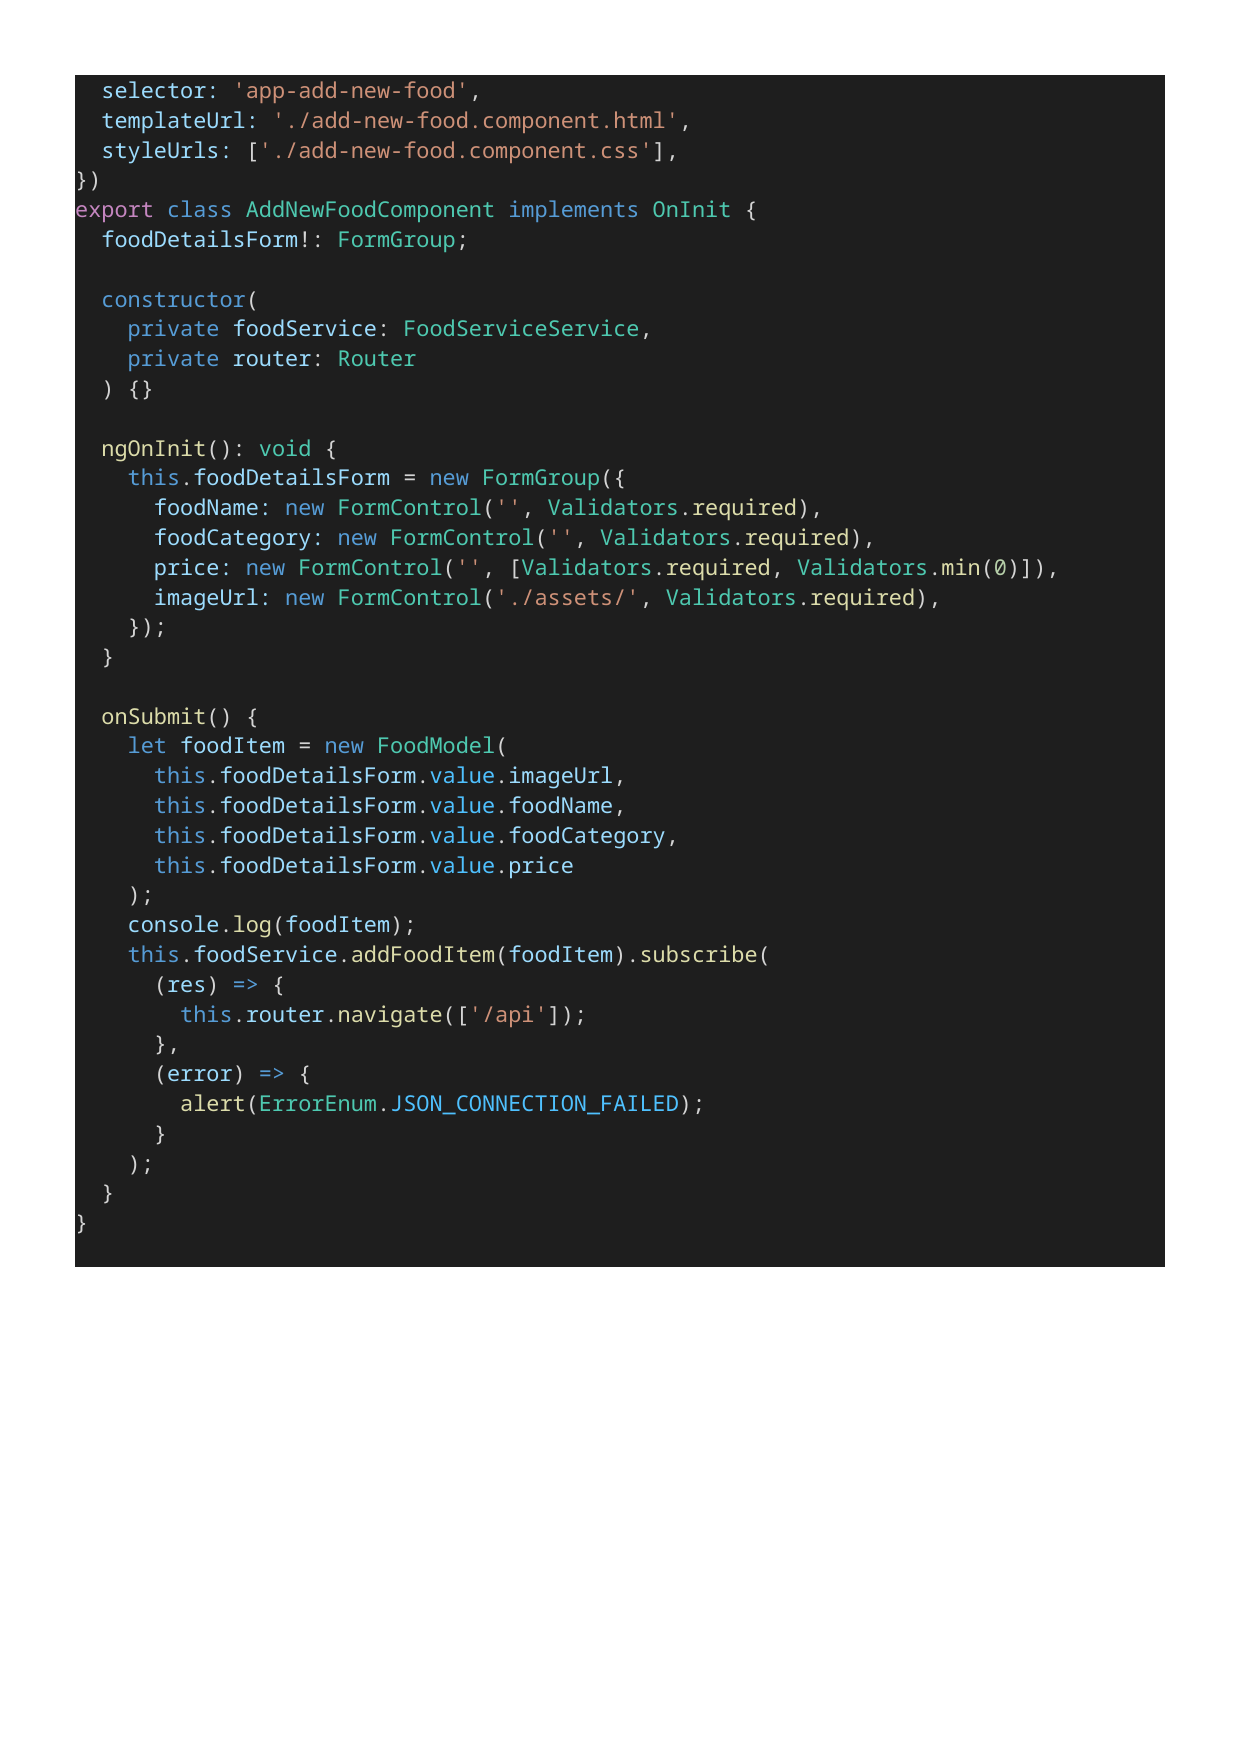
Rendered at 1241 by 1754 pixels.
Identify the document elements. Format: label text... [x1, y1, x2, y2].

text styleUrls: ['./add-new-food.component.css'], [75, 134, 1165, 164]
text }); [75, 611, 1165, 641]
text } [75, 1177, 1165, 1207]
text export class AddNewFoodComponent implements OnInit { [75, 194, 1165, 224]
text let foodItem = new FoodModel( [75, 730, 1165, 760]
text this.foodService.addFoodItem(foodItem).subscribe( [75, 939, 1165, 969]
text } [75, 1118, 1165, 1147]
text price: new FormControl('', [Validators.required, Validators.min(0)]), [75, 552, 1165, 581]
text this.router.navigate(['/api']); [75, 998, 1165, 1028]
text foodCategory: new FormControl('', Validators.required), [75, 522, 1165, 552]
text }, [75, 1028, 1165, 1058]
text onSubmit() { [75, 701, 1165, 730]
text this.foodDetailsForm.value.foodCategory, [75, 820, 1165, 849]
text }) [75, 164, 1165, 194]
text imageUrl: new FormControl('./assets/', Validators.required), [75, 581, 1165, 611]
text foodDetailsForm!: FormGroup; [75, 224, 1165, 254]
text this.foodDetailsForm.value.foodName, [75, 790, 1165, 820]
text templateUrl: './add-new-food.component.html', [75, 105, 1165, 134]
text selector: 'app-add-new-food', [75, 75, 1165, 105]
text ); [75, 879, 1165, 909]
text (res) => { [75, 969, 1165, 998]
text private router: Router [75, 343, 1165, 373]
text alert(ErrorEnum.JSON_CONNECTION_FAILED); [75, 1088, 1165, 1118]
text ngOnInit(): void { [75, 432, 1165, 462]
text this.foodDetailsForm.value.price [75, 849, 1165, 879]
text this.foodDetailsForm.value.imageUrl, [75, 760, 1165, 790]
text ) {} [75, 373, 1165, 403]
text } [75, 1207, 1165, 1237]
text foodName: new FormControl('', Validators.required), [75, 492, 1165, 522]
text console.log(foodItem); [75, 909, 1165, 939]
text constructor( [75, 283, 1165, 313]
text ); [75, 1147, 1165, 1177]
text } [75, 641, 1165, 671]
text (error) => { [75, 1058, 1165, 1088]
text this.foodDetailsForm = new FormGroup({ [75, 462, 1165, 492]
text private foodService: FoodServiceService, [75, 313, 1165, 343]
